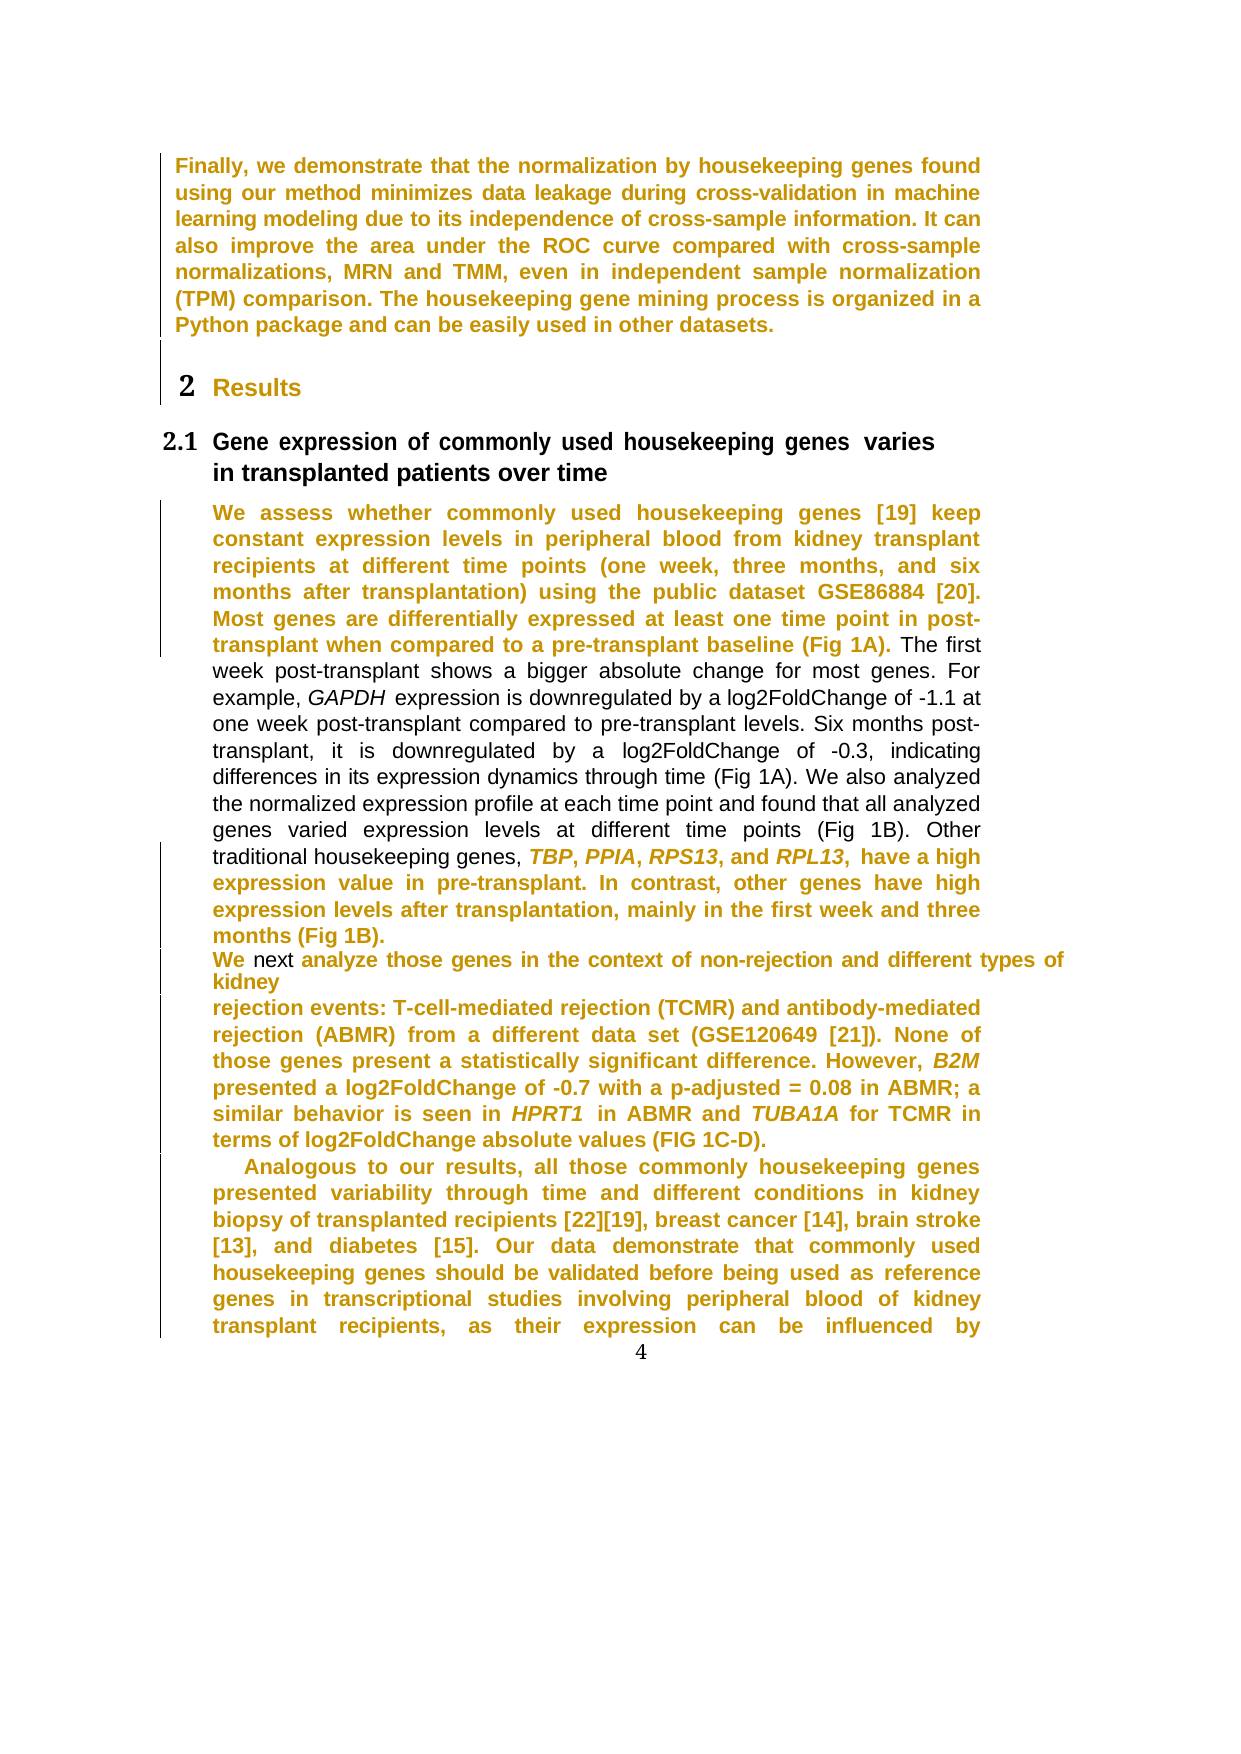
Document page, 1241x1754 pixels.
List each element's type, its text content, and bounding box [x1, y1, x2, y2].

subtitle Gene expression of commonly used housekeeping genes varies in transplanted patients over time [163, 423, 935, 487]
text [212, 1154, 981, 1338]
text We assess whether commonly used housekeeping genes [19] keep constant expression levels in peripheral blood from kidney transplant recipients at different time points (one week, three months, and six months after transplantation) using the public dataset GSE86884 [20]. Most genes are differentially expressed at least one time point in post-transplant when compared to a pre-transplant baseline (Fig 1A). The first week post-transplant shows a bigger absolute change for most genes. For example, GAPDH expression is downregulated by a log2FoldChange of -1.1 at one week post-transplant compared to pre-transplant levels. Six months post-transplant, it is downregulated by a log2FoldChange of -0.3, indicating differences in its expression dynamics through time (Fig 1A). We also analyzed the normalized expression profile at each time point and found that all analyzed genes varied expression levels at different time points (Fig 1B). Other traditional housekeeping genes, TBP, PPIA, RPS13, and RPL13, have a high expression value in pre-transplant. In contrast, other genes have high expression levels after transplantation, mainly in the first week and three months (Fig 1B). [212, 499, 981, 948]
subtitle Results [179, 365, 1065, 405]
text rejection events: T-cell-mediated rejection (TCMR) and antibody-mediated rejection (ABMR) from a different data set (GSE120649 [21]). None of those genes present a statistically significant difference. However, B2M presented a log2FoldChange of -0.7 with a p-adjusted = 0.08 in ABMR; a similar behavior is seen in HPRT1 in ABMR and TUBA1A for TCMR in terms of log2FoldChange absolute values (FIG 1C-D). [212, 995, 981, 1153]
text We next analyze those genes in the context of non-rejection and different types of kidney [212, 949, 1065, 994]
text Finally, we demonstrate that the normalization by housekeeping genes found using our method minimizes data leakage during cross-validation in machine learning modeling due to its independence of cross-sample information. It can also improve the area under the ROC curve compared with cross-sample normalizations, MRN and TMM, even in independent sample normalization (TPM) comparison. The housekeeping gene mining process is organized in a Python package and can be easily used in other datasets. [175, 153, 981, 337]
